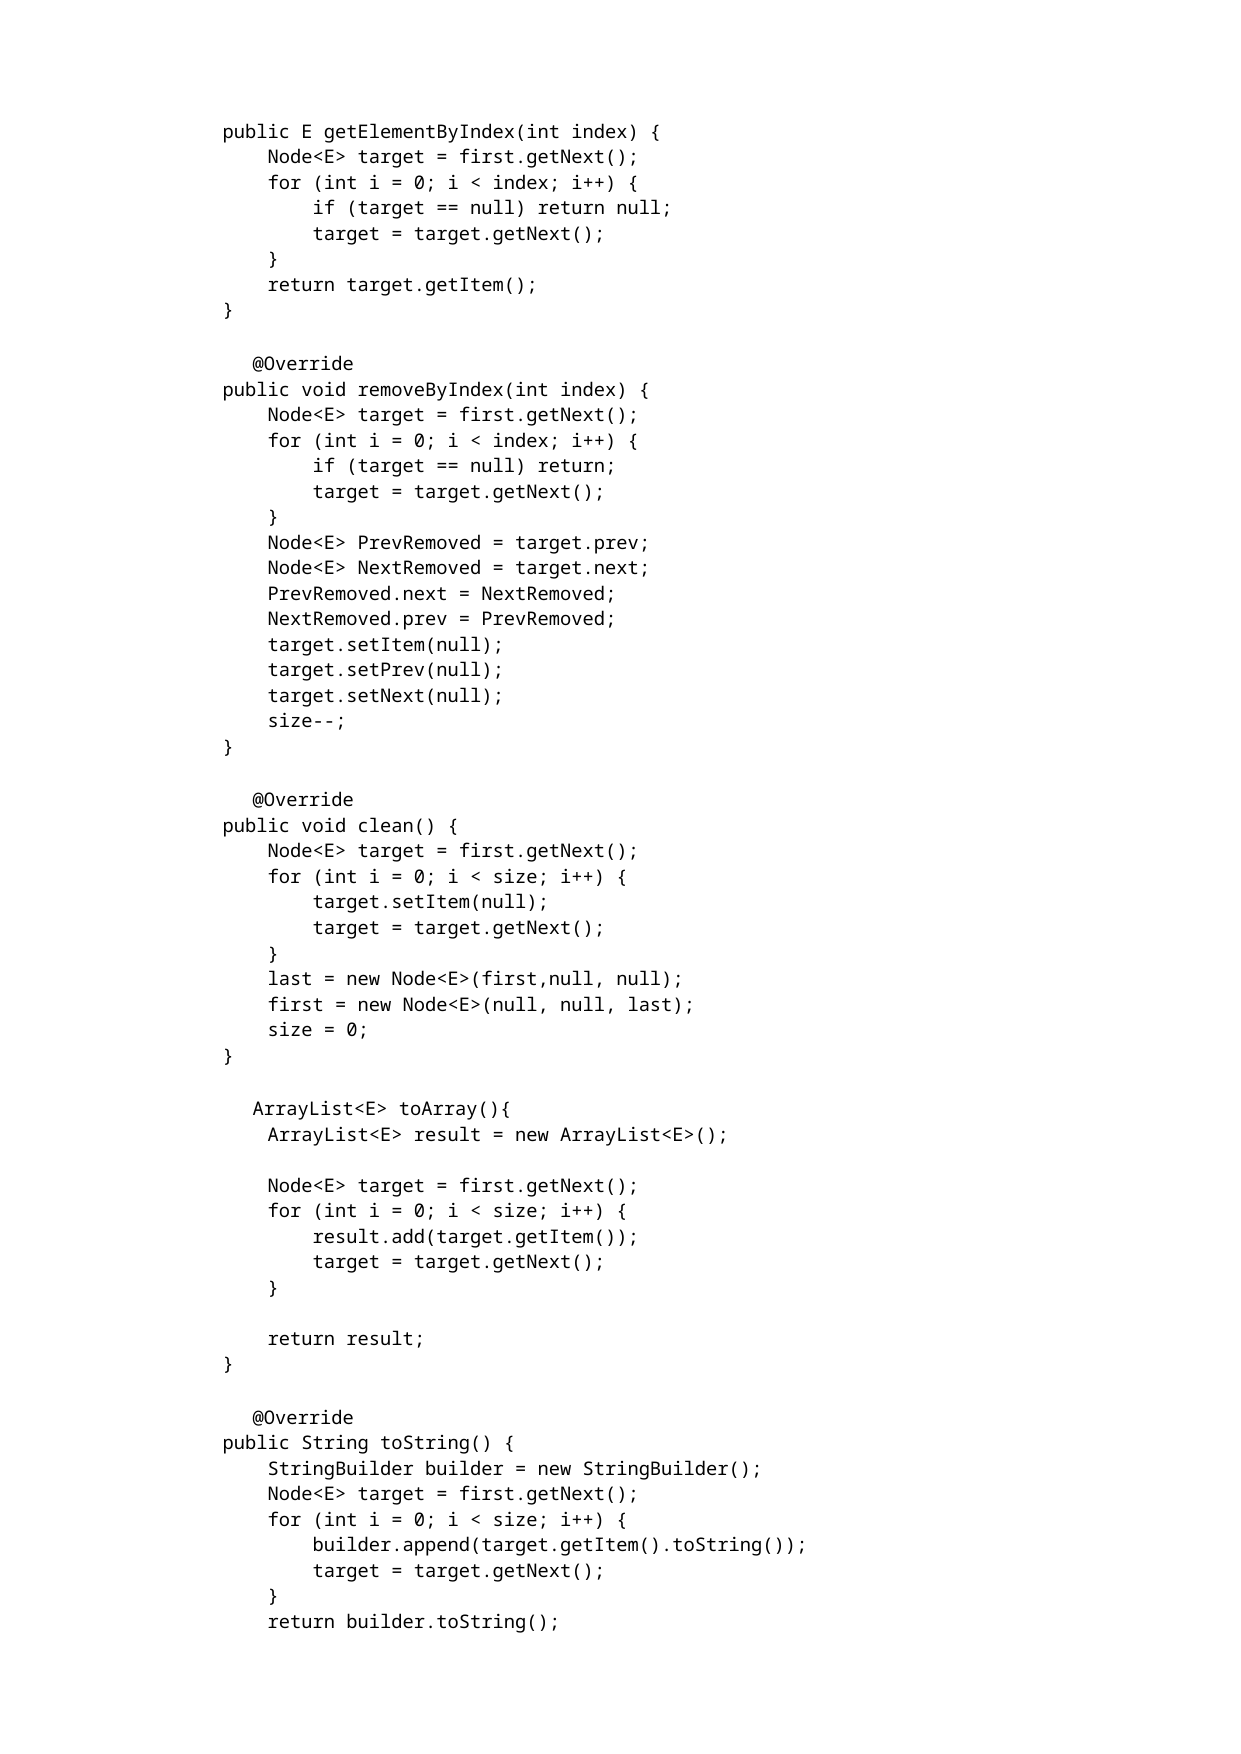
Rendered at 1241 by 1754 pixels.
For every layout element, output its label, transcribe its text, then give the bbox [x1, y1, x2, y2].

text public void removeByIndex(int index) { [177, 376, 1152, 401]
text } [177, 1351, 1152, 1376]
text return target.getItem(); [177, 271, 1152, 297]
text ArrayList<E> toArray(){ [177, 1095, 1152, 1121]
text @Override [177, 350, 1152, 376]
text @Override [177, 1404, 1152, 1430]
text for (int i = 0; i < size; i++) { [177, 863, 1152, 889]
text target.setItem(null); [177, 889, 1152, 914]
text return result; [177, 1325, 1152, 1351]
text target.setItem(null); [177, 631, 1152, 657]
text target = target.getNext(); [177, 1557, 1152, 1583]
text Node<E> target = first.getNext(); [177, 1172, 1152, 1197]
text Node<E> NextRemoved = target.next; [177, 554, 1152, 580]
text result.add(target.getItem()); [177, 1223, 1152, 1248]
text if (target == null) return; [177, 452, 1152, 478]
text } [177, 503, 1152, 529]
text builder.append(target.getItem().toString()); [177, 1532, 1152, 1557]
text public void clean() { [177, 812, 1152, 838]
text Node<E> target = first.getNext(); [177, 1481, 1152, 1506]
text target.setPrev(null); [177, 657, 1152, 682]
text } [177, 246, 1152, 271]
text } [177, 1042, 1152, 1067]
text @Override [177, 787, 1152, 812]
text NextRemoved.prev = PrevRemoved; [177, 606, 1152, 631]
text for (int i = 0; i < index; i++) { [177, 427, 1152, 452]
text } [177, 733, 1152, 759]
text } [177, 1274, 1152, 1299]
text for (int i = 0; i < size; i++) { [177, 1197, 1152, 1223]
text target = target.getNext(); [177, 220, 1152, 246]
text StringBuilder builder = new StringBuilder(); [177, 1455, 1152, 1481]
text return builder.toString(); [177, 1608, 1152, 1634]
text Node<E> PrevRemoved = target.prev; [177, 529, 1152, 554]
text size--; [177, 708, 1152, 733]
text if (target == null) return null; [177, 195, 1152, 220]
text public E getElementByIndex(int index) { [177, 118, 1152, 144]
text target = target.getNext(); [177, 1248, 1152, 1274]
text Node<E> target = first.getNext(); [177, 838, 1152, 863]
text } [177, 297, 1152, 322]
text Node<E> target = first.getNext(); [177, 144, 1152, 169]
text target = target.getNext(); [177, 914, 1152, 940]
text first = new Node<E>(null, null, last); [177, 991, 1152, 1016]
text ArrayList<E> result = new ArrayList<E>(); [177, 1121, 1152, 1146]
text Node<E> target = first.getNext(); [177, 401, 1152, 427]
text size = 0; [177, 1016, 1152, 1042]
text last = new Node<E>(first,null, null); [177, 965, 1152, 991]
text } [177, 1583, 1152, 1608]
text public String toString() { [177, 1430, 1152, 1455]
text for (int i = 0; i < size; i++) { [177, 1506, 1152, 1532]
text for (int i = 0; i < index; i++) { [177, 169, 1152, 195]
text PrevRemoved.next = NextRemoved; [177, 580, 1152, 606]
text target.setNext(null); [177, 682, 1152, 708]
text } [177, 940, 1152, 965]
text target = target.getNext(); [177, 478, 1152, 503]
